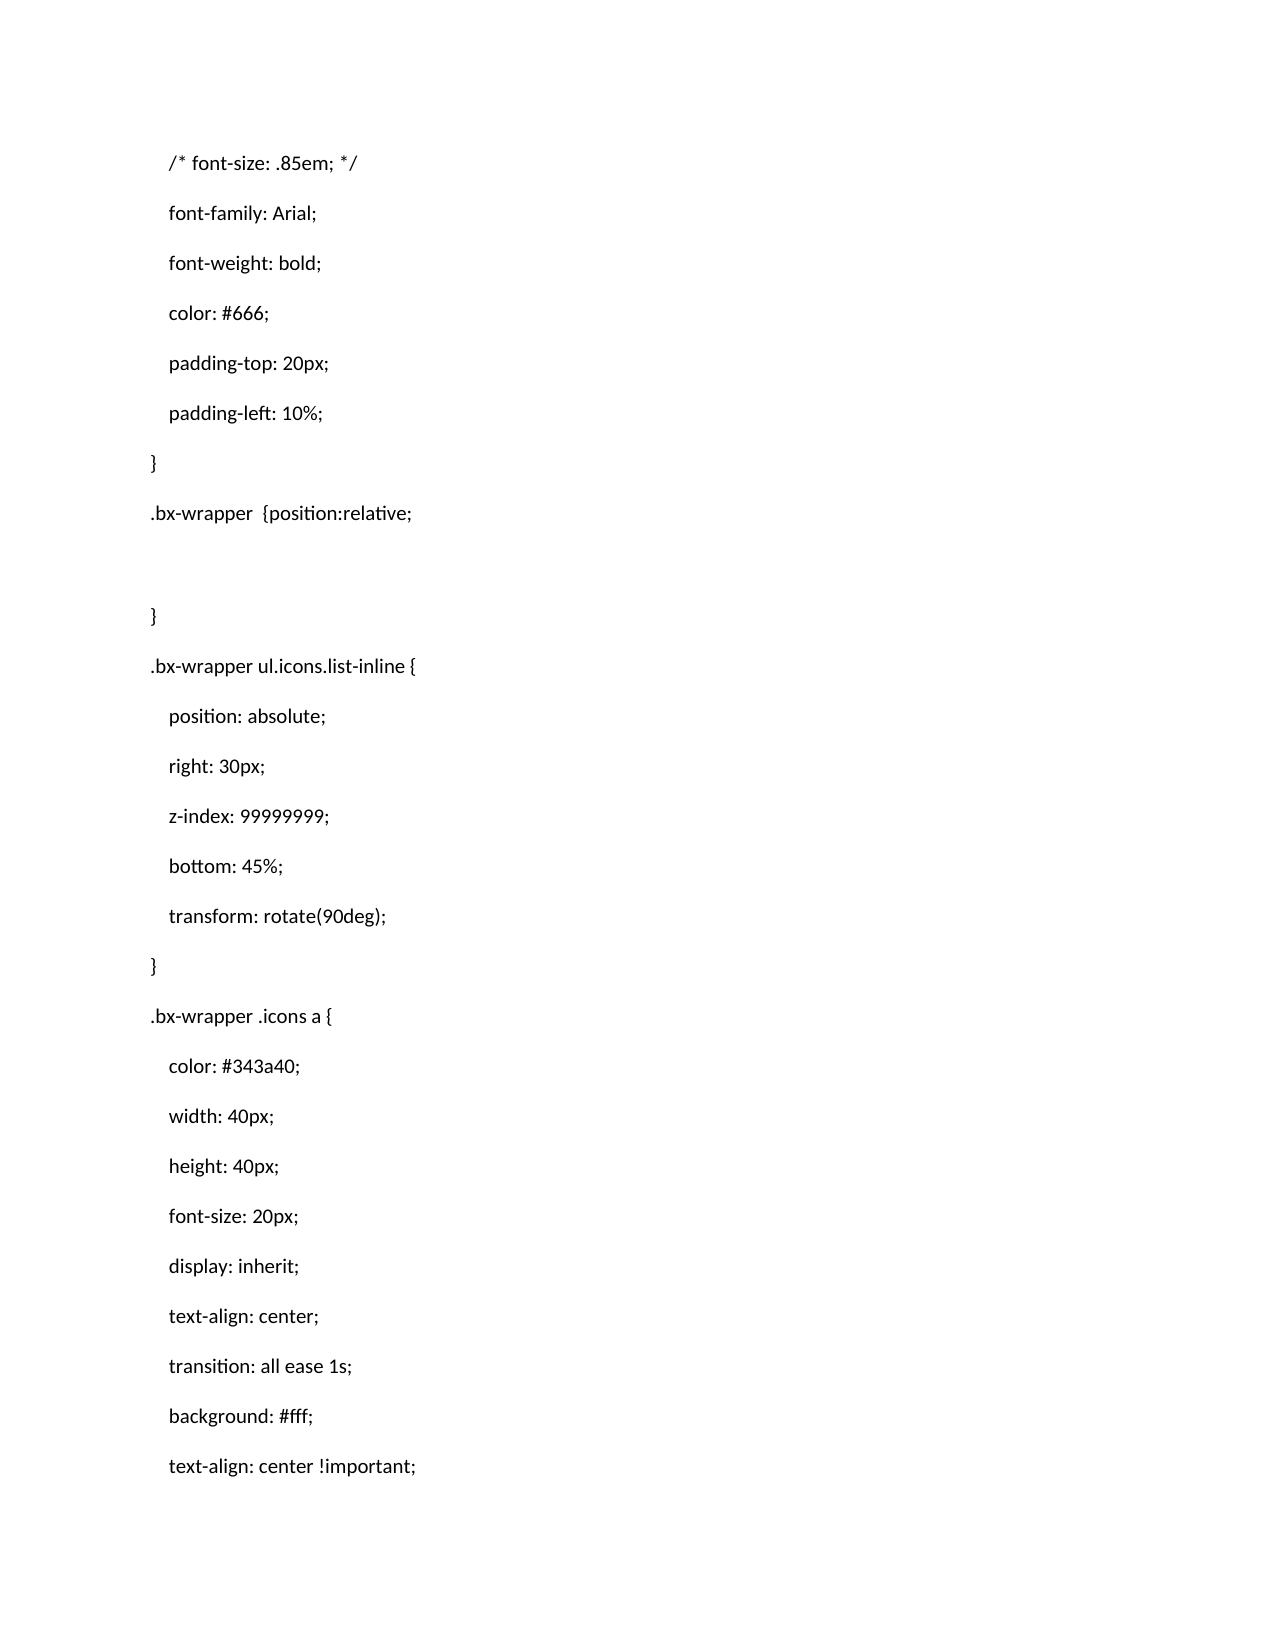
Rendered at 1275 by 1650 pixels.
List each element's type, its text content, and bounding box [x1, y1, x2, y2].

text width: 40px; [150, 1103, 1125, 1128]
text } [150, 953, 1125, 978]
text height: 40px; [150, 1153, 1125, 1178]
text .bx-wrapper {position:relative; [150, 500, 1125, 525]
text right: 30px; [150, 753, 1125, 778]
text /* font-size: .85em; */ [150, 150, 1125, 175]
text z-index: 99999999; [150, 803, 1125, 828]
text text-align: center !important; [150, 1453, 1125, 1478]
text bottom: 45%; [150, 853, 1125, 878]
text position: absolute; [150, 703, 1125, 728]
text padding-top: 20px; [150, 350, 1125, 375]
text padding-left: 10%; [150, 400, 1125, 425]
text font-family: Arial; [150, 200, 1125, 225]
text color: #343a40; [150, 1053, 1125, 1078]
text color: #666; [150, 300, 1125, 325]
text transition: all ease 1s; [150, 1353, 1125, 1378]
text background: #fff; [150, 1403, 1125, 1428]
text } [150, 450, 1125, 475]
text .bx-wrapper ul.icons.list-inline { [150, 653, 1125, 678]
text font-weight: bold; [150, 250, 1125, 275]
text .bx-wrapper .icons a { [150, 1003, 1125, 1028]
text transform: rotate(90deg); [150, 903, 1125, 928]
text text-align: center; [150, 1303, 1125, 1328]
text display: inherit; [150, 1253, 1125, 1278]
text font-size: 20px; [150, 1203, 1125, 1228]
text } [150, 603, 1125, 628]
